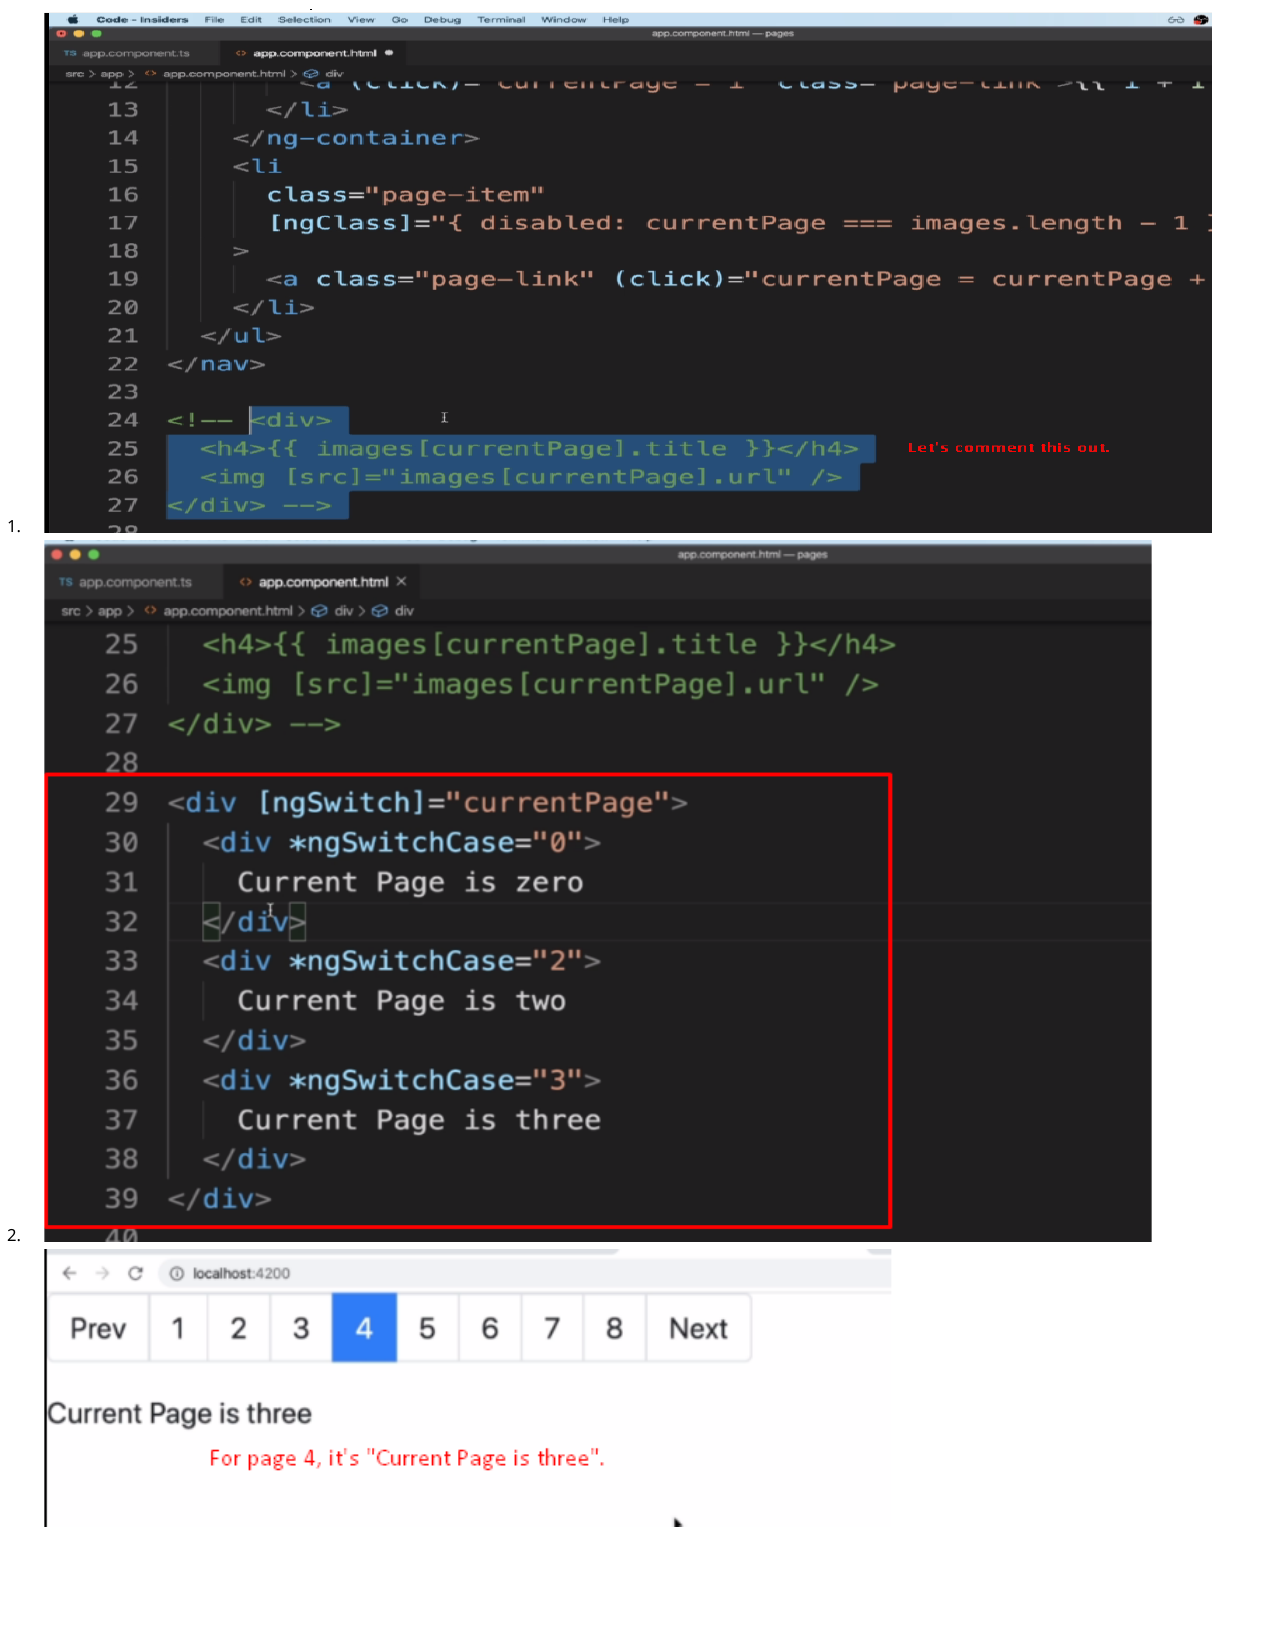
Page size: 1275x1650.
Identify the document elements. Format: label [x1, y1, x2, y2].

picture [44, 9, 1212, 533]
picture [44, 540, 1152, 1242]
picture [44, 1249, 892, 1527]
